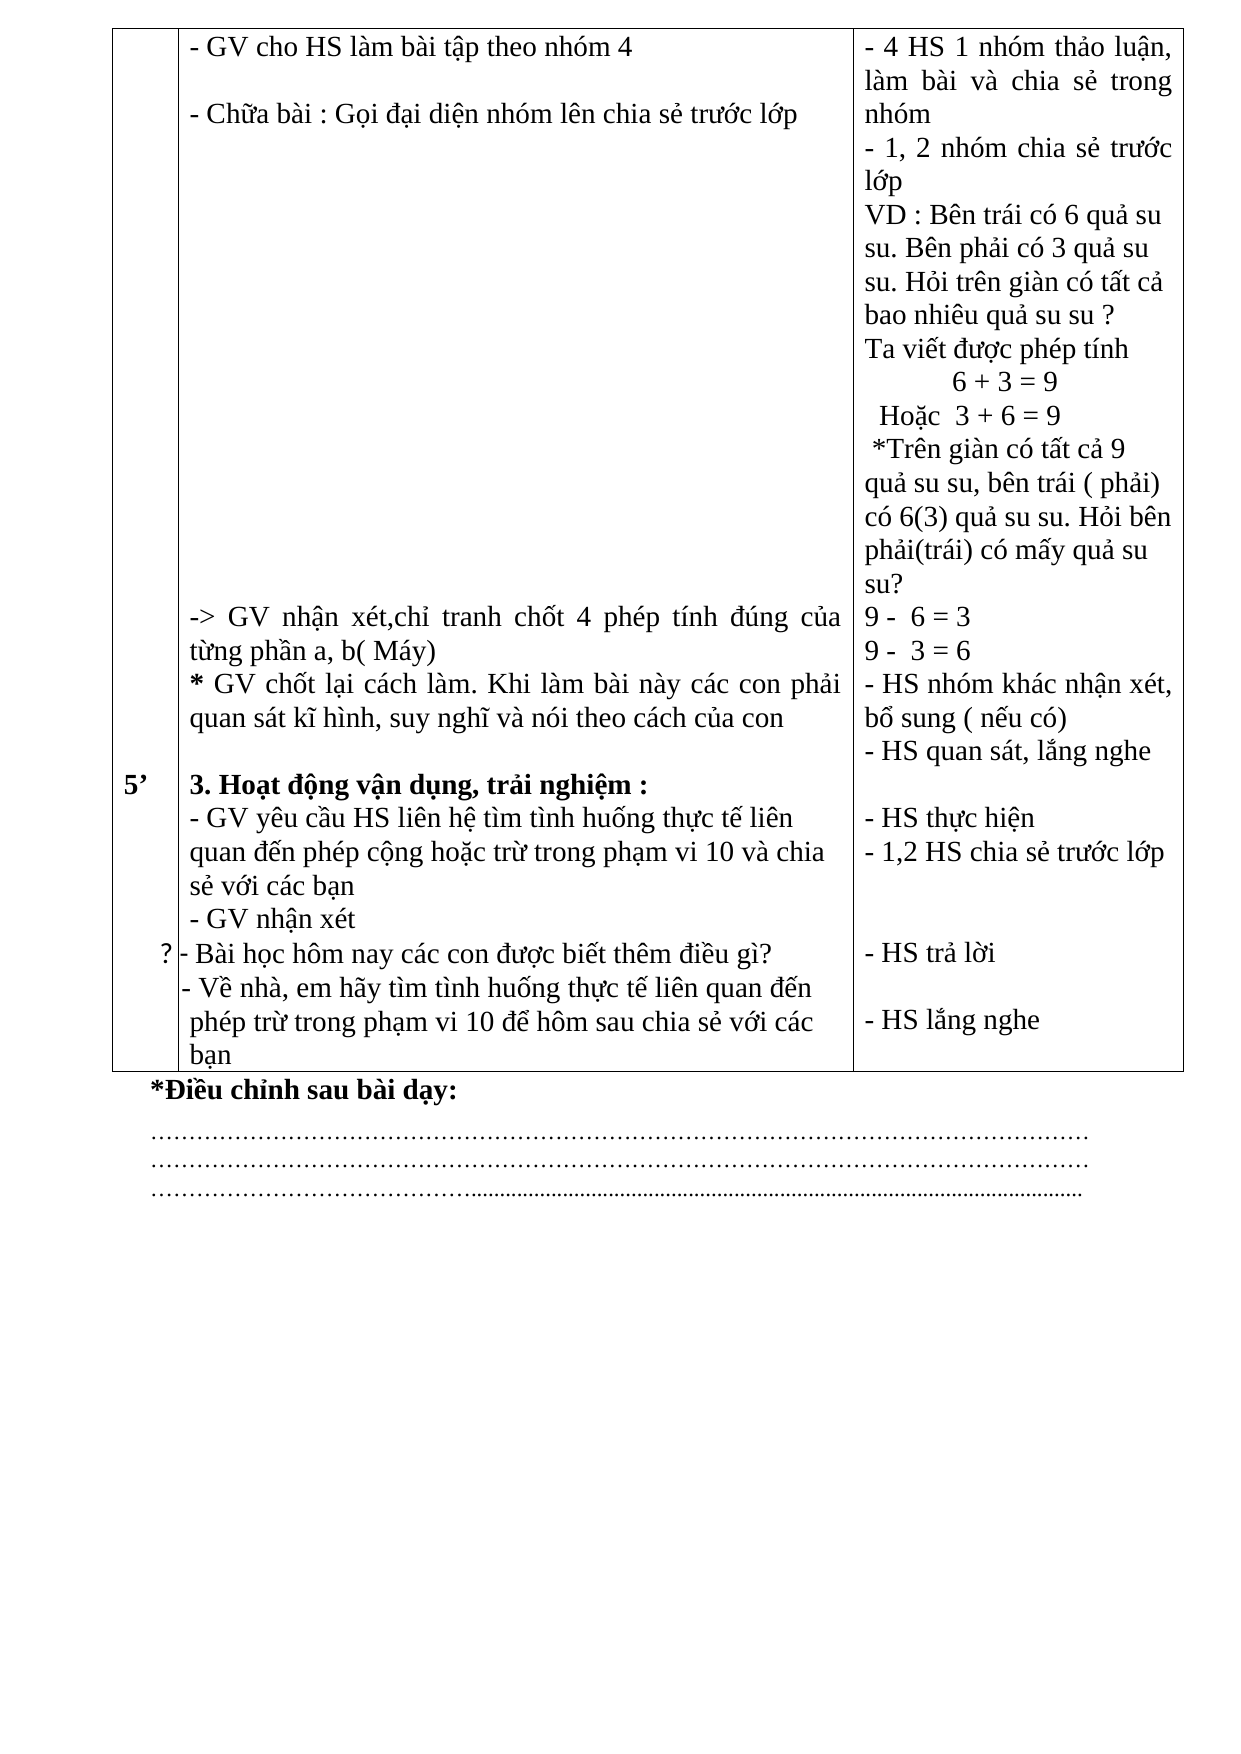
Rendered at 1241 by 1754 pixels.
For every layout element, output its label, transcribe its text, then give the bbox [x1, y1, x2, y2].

table_cell 7’ 1’ 11’ 5’ [113, 29, 178, 1071]
text ………………………………………………………………………………………………………………………………………………………………………………………………………………………………………………………………........................................................................................................... [150, 1118, 1107, 1201]
text *Điều chỉnh sau bài dạy: [150, 1072, 1107, 1106]
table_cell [179, 29, 853, 1071]
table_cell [854, 29, 1183, 1071]
